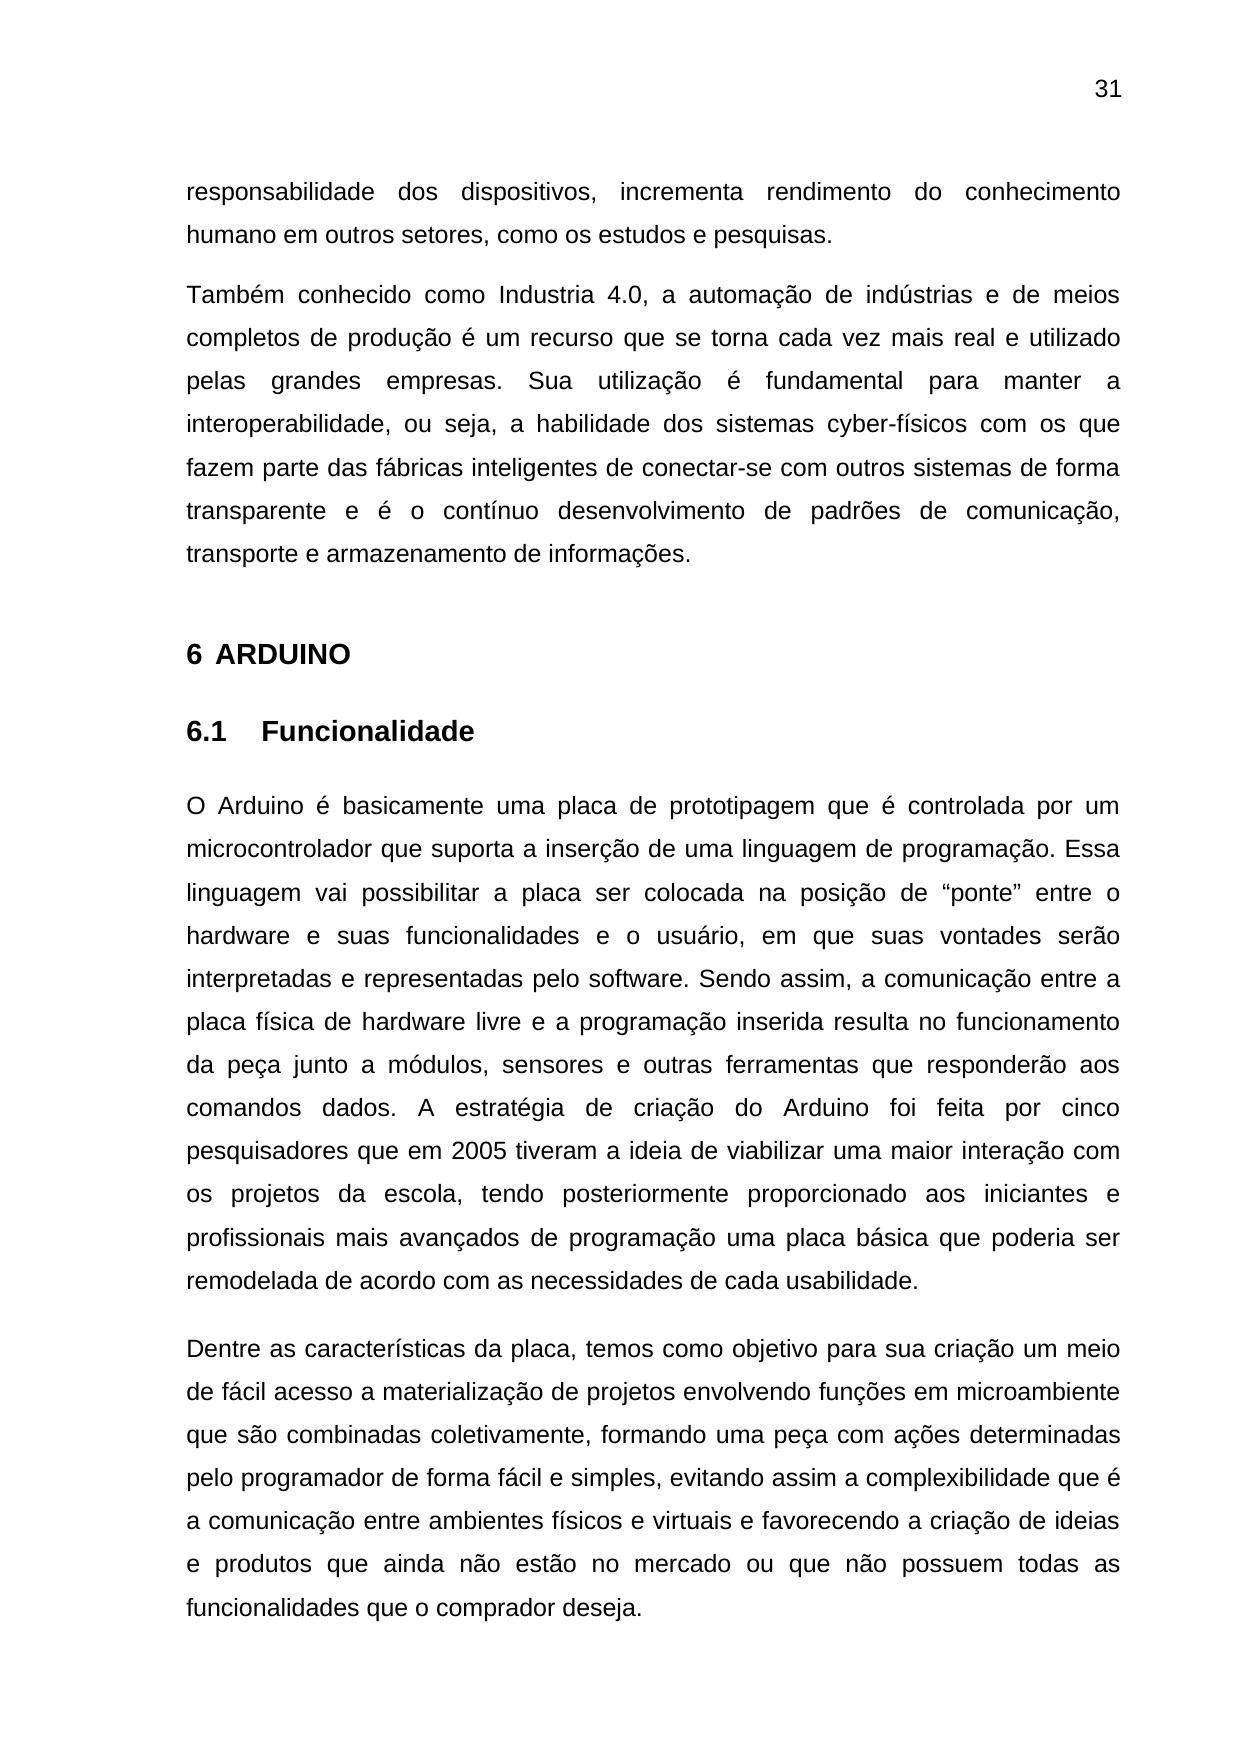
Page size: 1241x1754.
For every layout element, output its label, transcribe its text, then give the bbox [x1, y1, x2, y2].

text Também conhecido como Industria 4.0, a automação de indústrias e de meios completos de produção é um recurso que se torna cada vez mais real e utilizado pelas grandes empresas. Sua utilização é fundamental para manter a interoperabilidade, ou seja, a habilidade dos sistemas cyber-físicos com os que fazem parte das fábricas inteligentes de conectar-se com outros sistemas de forma transparente e é o contínuo desenvolvimento de padrões de comunicação, transporte e armazenamento de informações. [186, 280, 1122, 568]
text O Arduino é basicamente uma placa de prototipagem que é controlada por um microcontrolador que suporta a inserção de uma linguagem de programação. Essa linguagem vai possibilitar a placa ser colocada na posição de “ponte” entre o hardware e suas funcionalidades e o usuário, em que suas vontades serão interpretadas e representadas pelo software. Sendo assim, a comunicação entre a placa física de hardware livre e a programação inserida resulta no funcionamento da peça junto a módulos, sensores e outras ferramentas que responderão aos comandos dados. A estratégia de criação do Arduino foi feita por cinco pesquisadores que em 2005 tiveram a ideia de viabilizar uma maior interação com os projetos da escola, tendo posteriormente proporcionado aos iniciantes e profissionais mais avançados de programação uma placa básica que poderia ser remodelada de acordo com as necessidades de cada usabilidade. [186, 791, 1122, 1294]
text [186, 177, 1122, 249]
text Dentre as características da placa, temos como objetivo para sua criação um meio de fácil acesso a materialização de projetos envolvendo funções em microambiente que são combinadas coletivamente, formando uma peça com ações determinadas pelo programador de forma fácil e simples, evitando assim a complexibilidade que é a comunicação entre ambientes físicos e virtuais e favorecendo a criação de ideias e produtos que ainda não estão no mercado ou que não possuem todas as funcionalidades que o comprador deseja. [186, 1334, 1122, 1621]
list ARDUINO [186, 637, 1122, 671]
list Funcionalidade [186, 714, 1122, 748]
